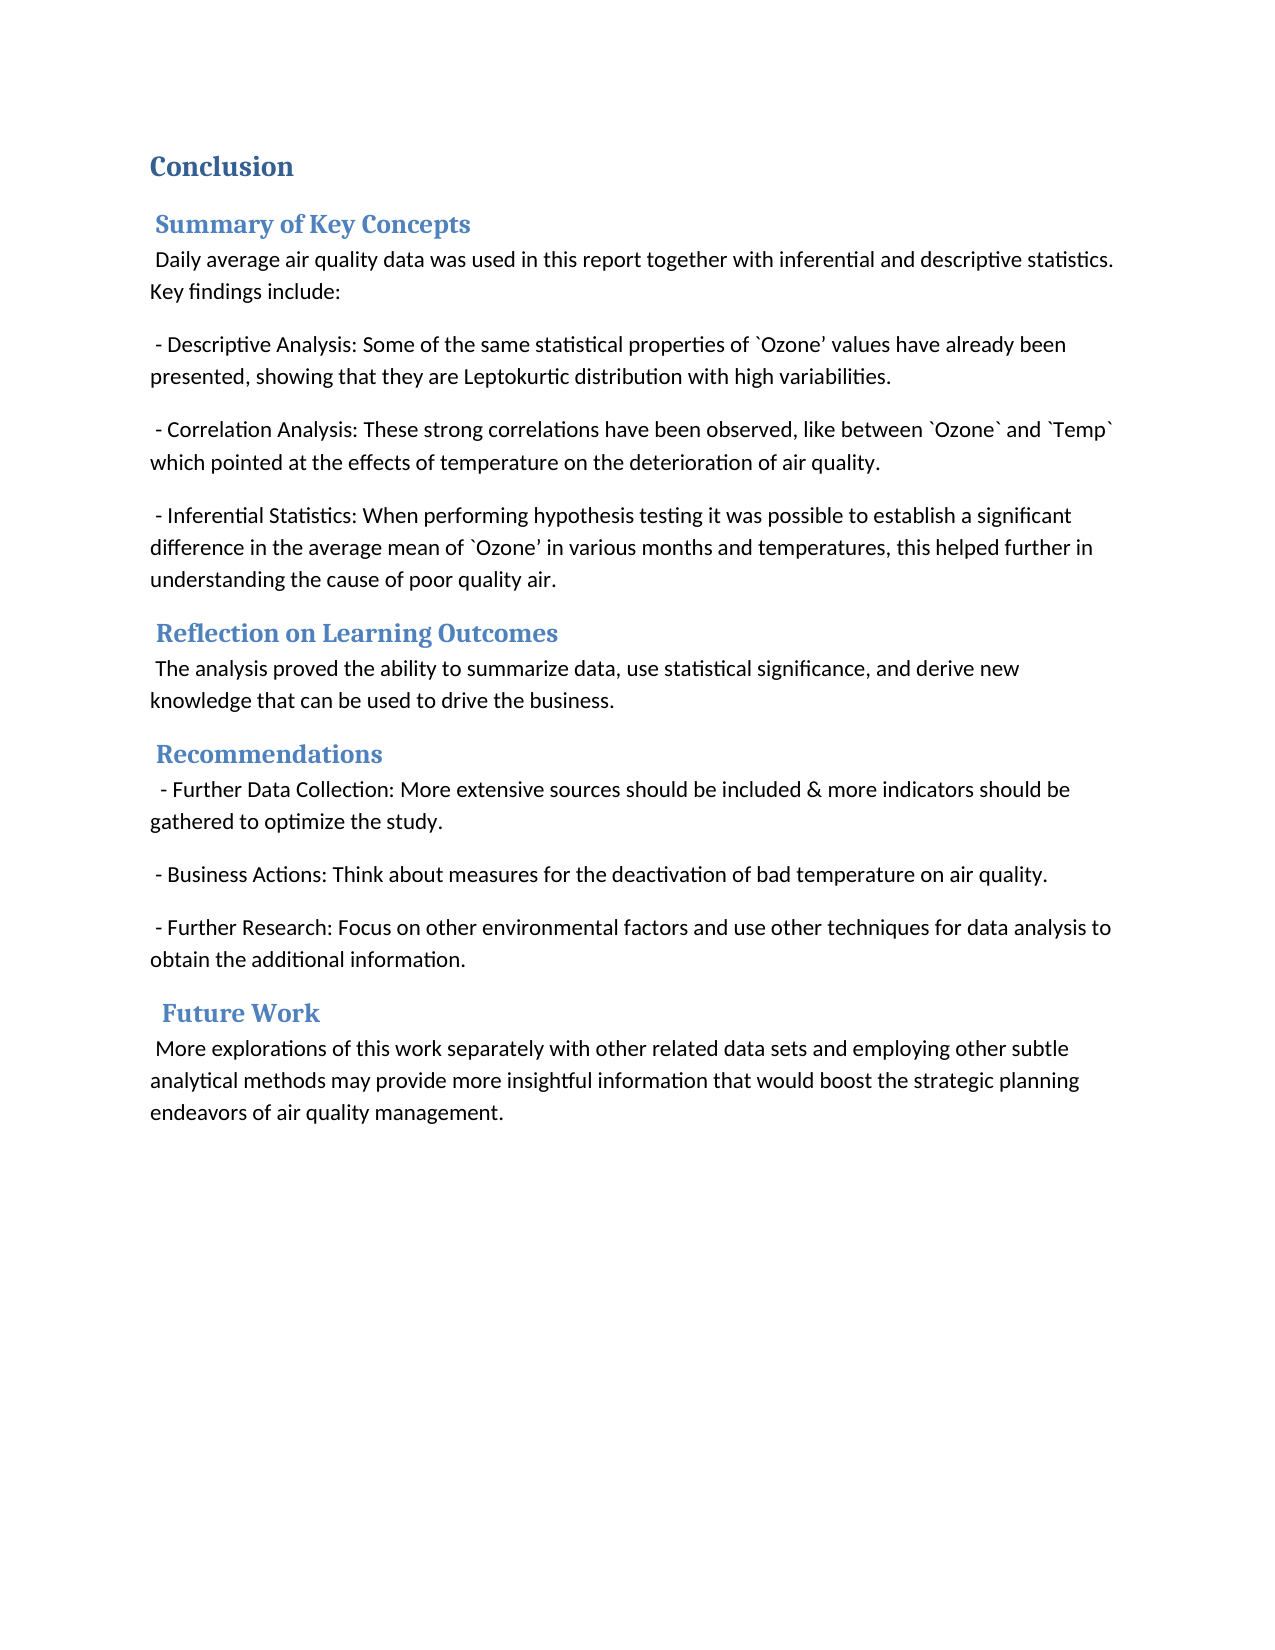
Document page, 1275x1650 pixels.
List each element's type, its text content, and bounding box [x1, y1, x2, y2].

text More explorations of this work separately with other related data sets and employing other subtle analytical methods may provide more insightful information that would boost the strategic planning endeavors of air quality management. [150, 1034, 1125, 1126]
subtitle Conclusion [150, 150, 1125, 183]
text - Further Research: Focus on other environmental factors and use other techniques for data analysis to obtain the additional information. [150, 913, 1125, 973]
subtitle Summary of Key Concepts [150, 209, 1125, 241]
subtitle Reflection on Learning Outcomes [150, 618, 1125, 649]
text The analysis proved the ability to summarize data, use statistical significance, and derive new knowledge that can be used to drive the business. [150, 654, 1125, 714]
text - Inferential Statistics: When performing hypothesis testing it was possible to establish a significant difference in the average mean of `Ozone’ in various months and temperatures, this helped further in understanding the cause of poor quality air. [150, 501, 1125, 593]
text - Correlation Analysis: These strong correlations have been observed, like between `Ozone` and `Temp` which pointed at the effects of temperature on the deterioration of air quality. [150, 416, 1125, 476]
subtitle Future Work [150, 998, 1125, 1029]
subtitle Recommendations [150, 739, 1125, 770]
text - Descriptive Analysis: Some of the same statistical properties of `Ozone’ values have already been presented, showing that they are Leptokurtic distribution with high variabilities. [150, 330, 1125, 391]
text - Business Actions: Think about measures for the deactivation of bad temperature on air quality. [150, 860, 1125, 888]
text Daily average air quality data was used in this report together with inferential and descriptive statistics. Key findings include: [150, 245, 1125, 305]
text - Further Data Collection: More extensive sources should be included & more indicators should be gathered to optimize the study. [150, 775, 1125, 835]
